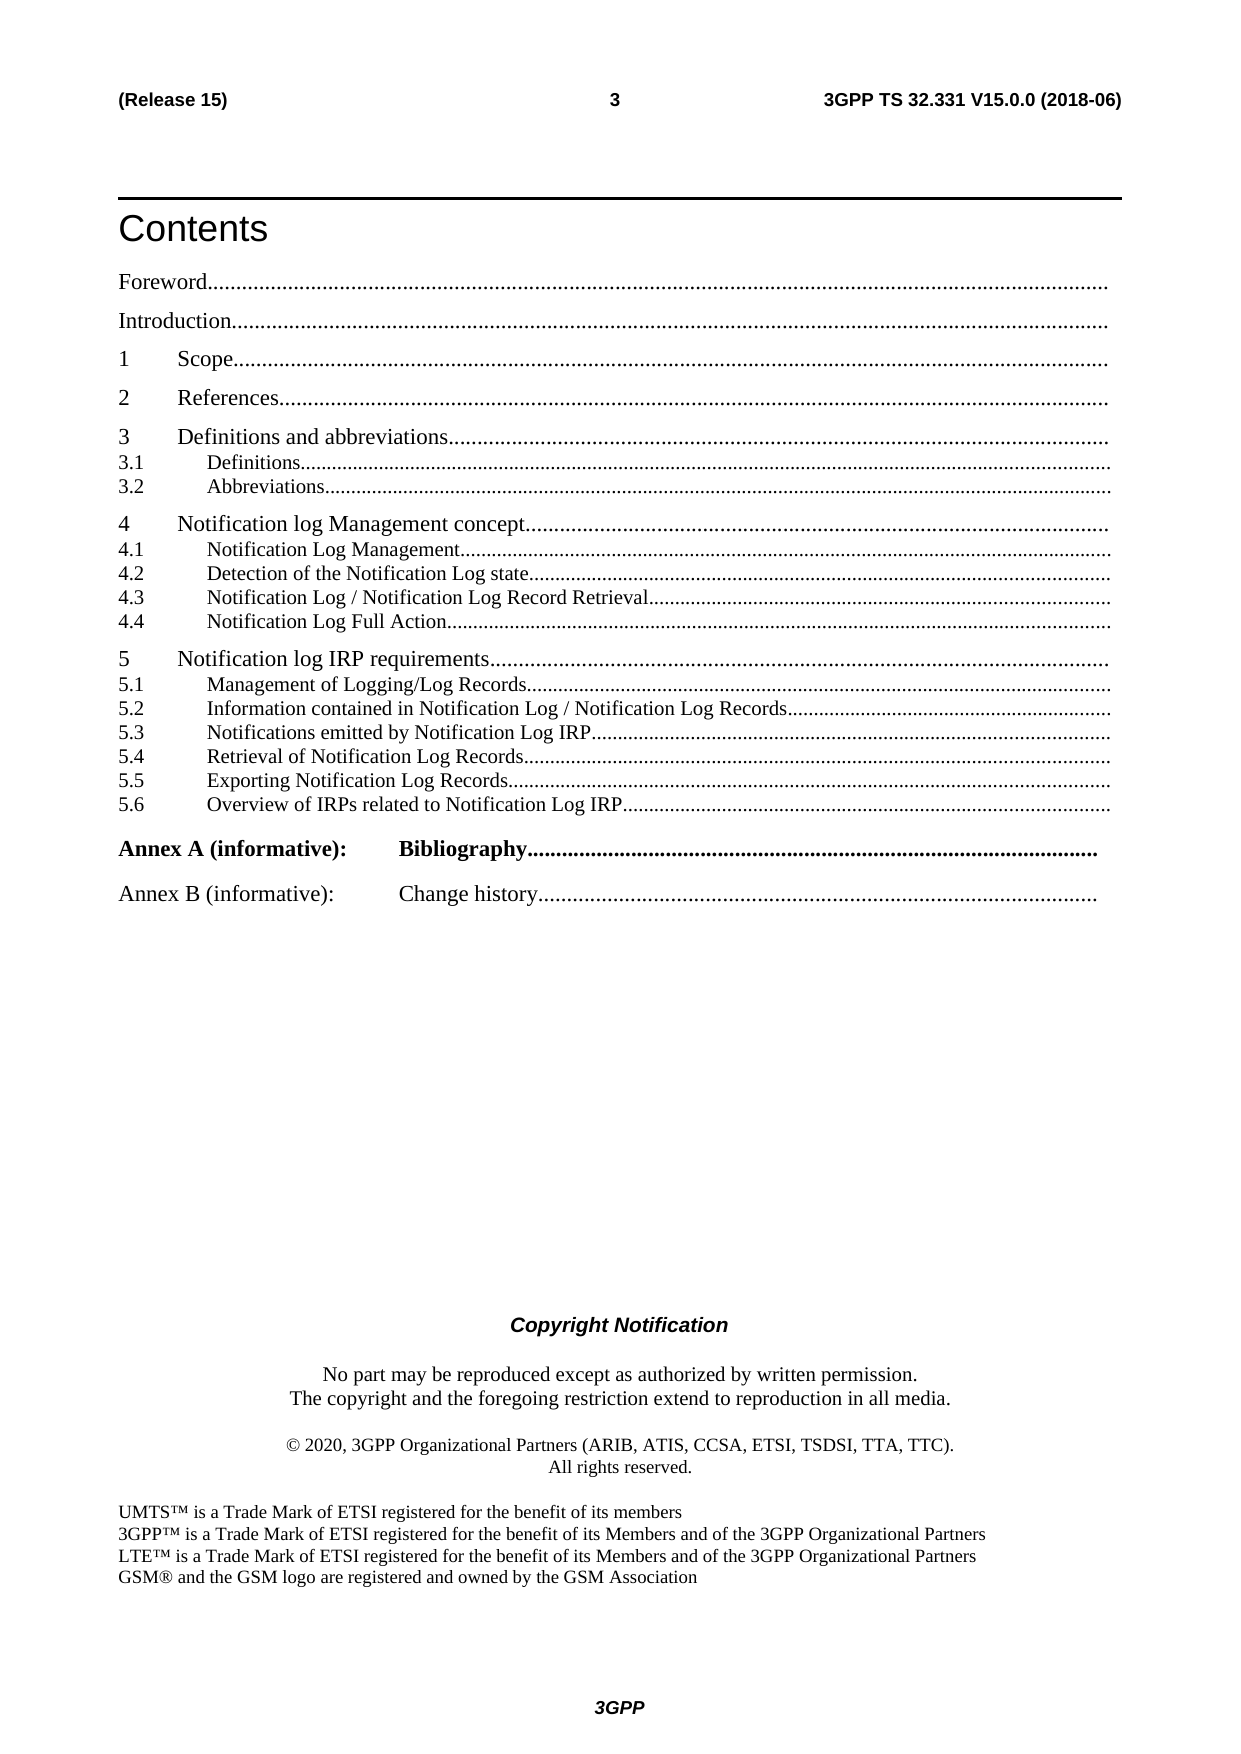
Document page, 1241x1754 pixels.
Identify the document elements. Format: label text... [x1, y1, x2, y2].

text Contents [118, 200, 1122, 249]
